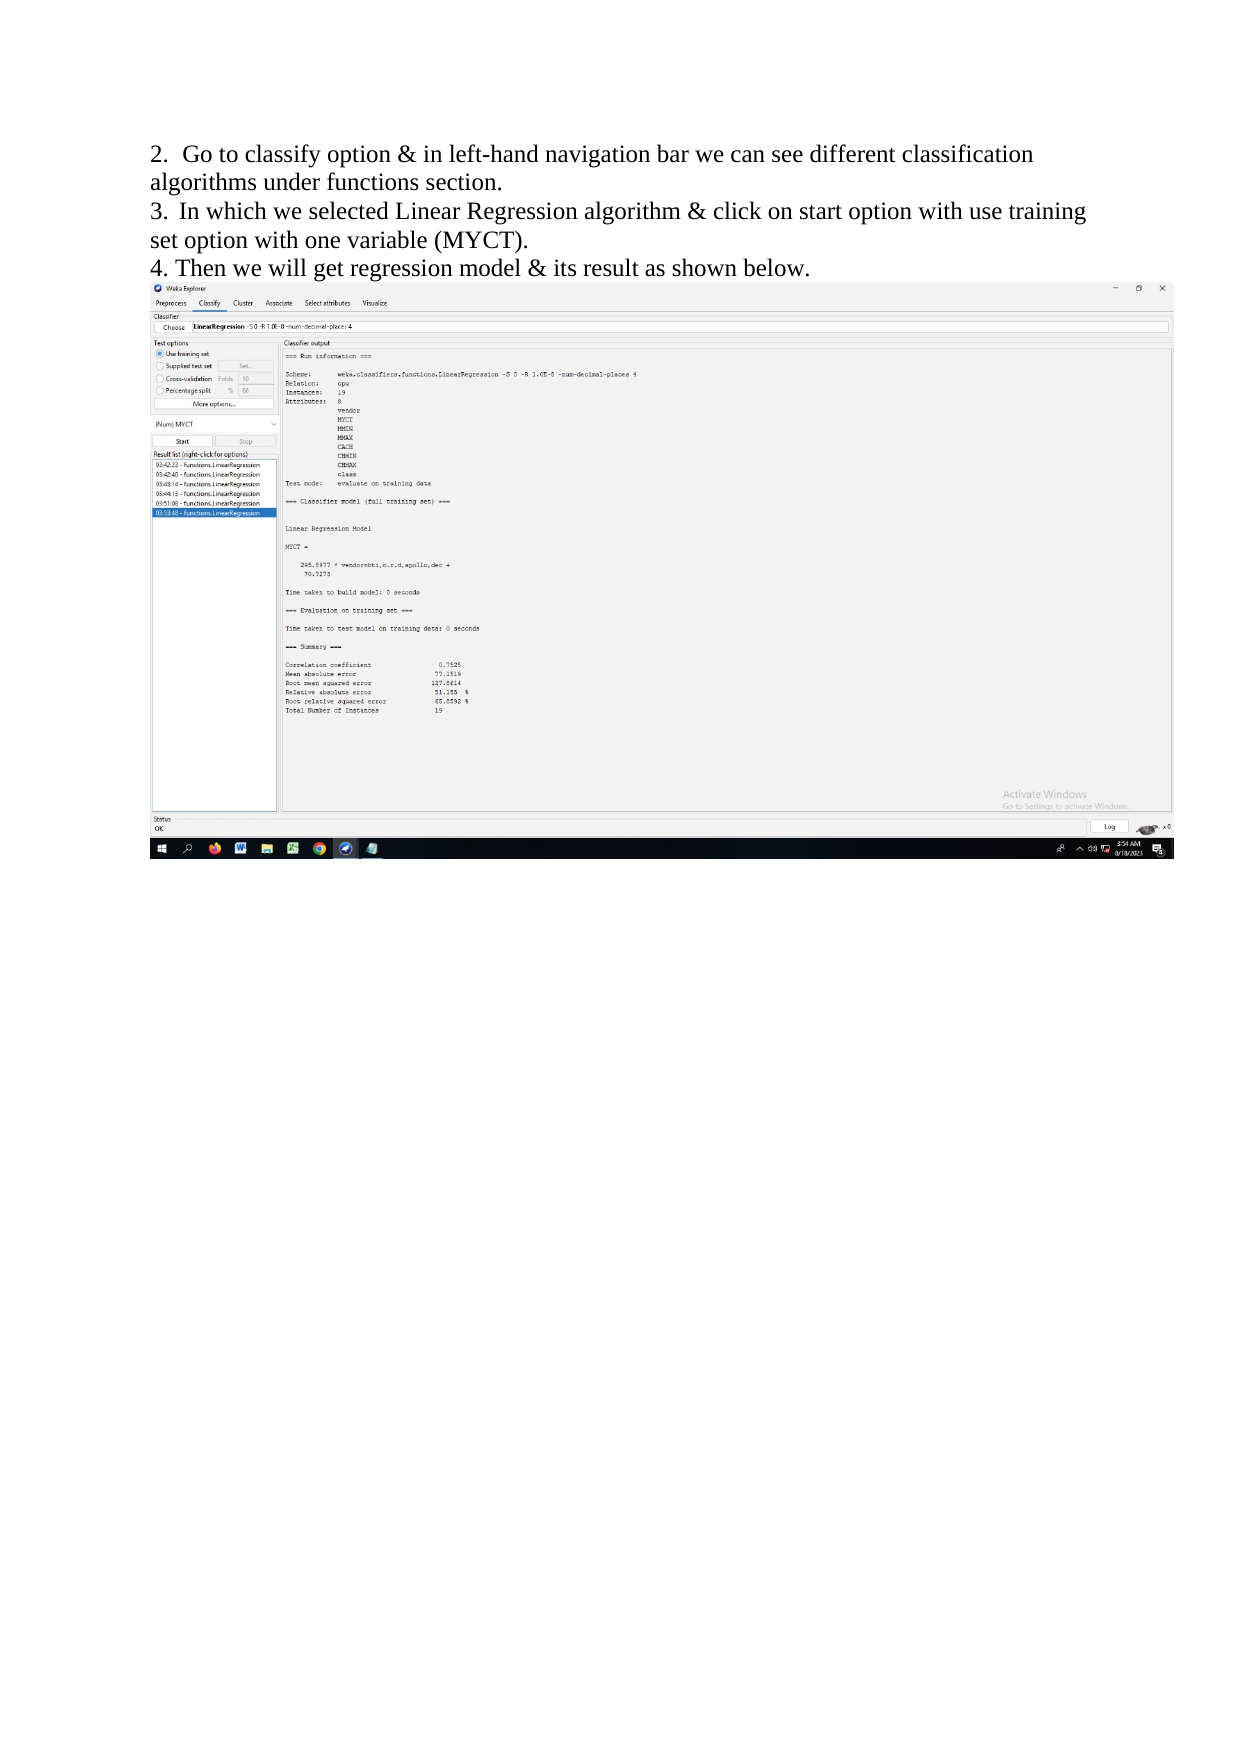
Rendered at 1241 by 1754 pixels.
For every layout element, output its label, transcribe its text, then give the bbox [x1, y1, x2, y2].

list Go to classify option & in left-hand navigation bar we can see different classification algorithms under functions section. [150, 139, 1090, 196]
list In which we selected Linear Regression algorithm & click on start option with use training set option with one variable (MYCT). [150, 196, 1090, 253]
picture [150, 282, 1174, 859]
list Then we will get regression model & its result as shown below. [150, 253, 1142, 282]
